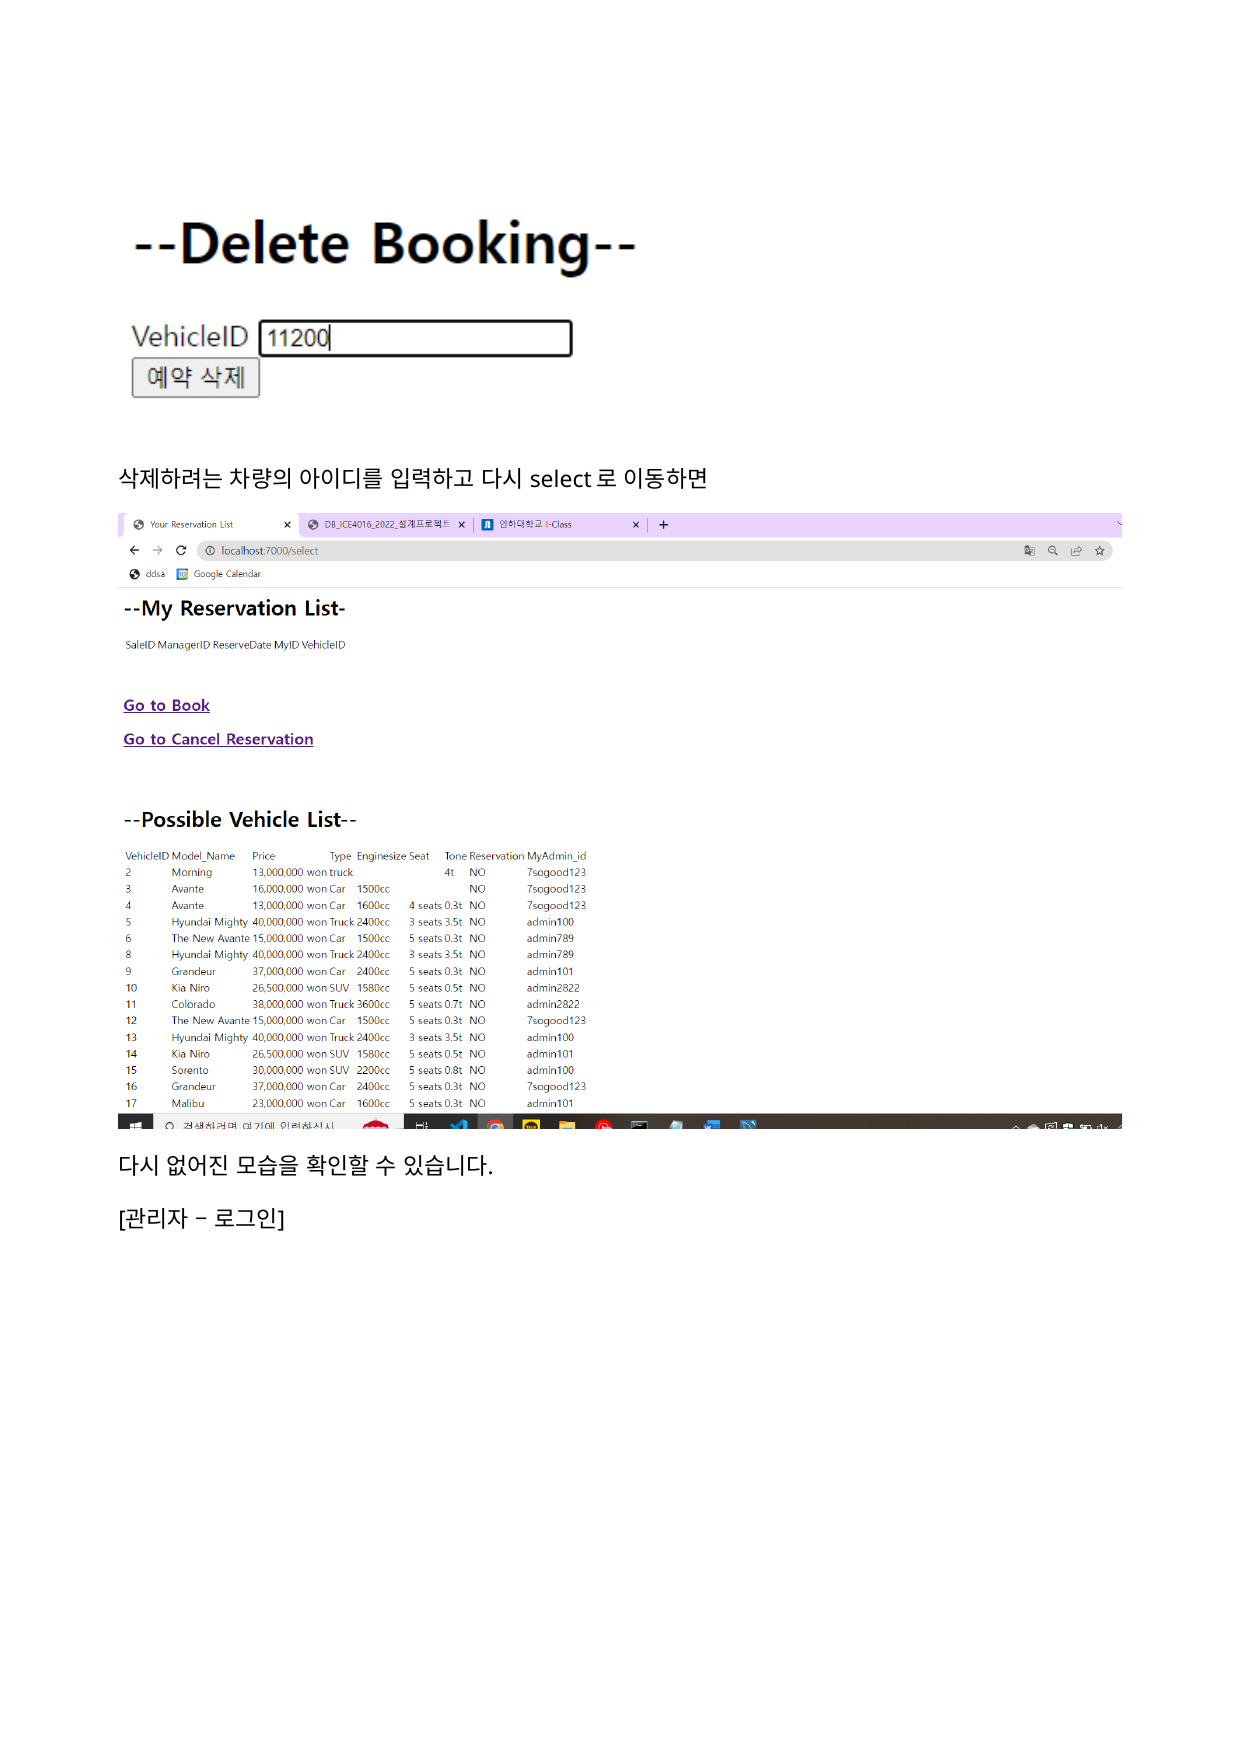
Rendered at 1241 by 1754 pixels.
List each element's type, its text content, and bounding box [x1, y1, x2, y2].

text 다시 없어진 모습을 확인할 수 있습니다. [118, 1148, 1122, 1181]
picture [118, 513, 1123, 1129]
picture [118, 118, 842, 442]
text [관리자 – 로그인] [118, 1200, 1122, 1234]
text 삭제하려는 차량의 아이디를 입력하고 다시 select로 이동하면 [118, 460, 1122, 494]
